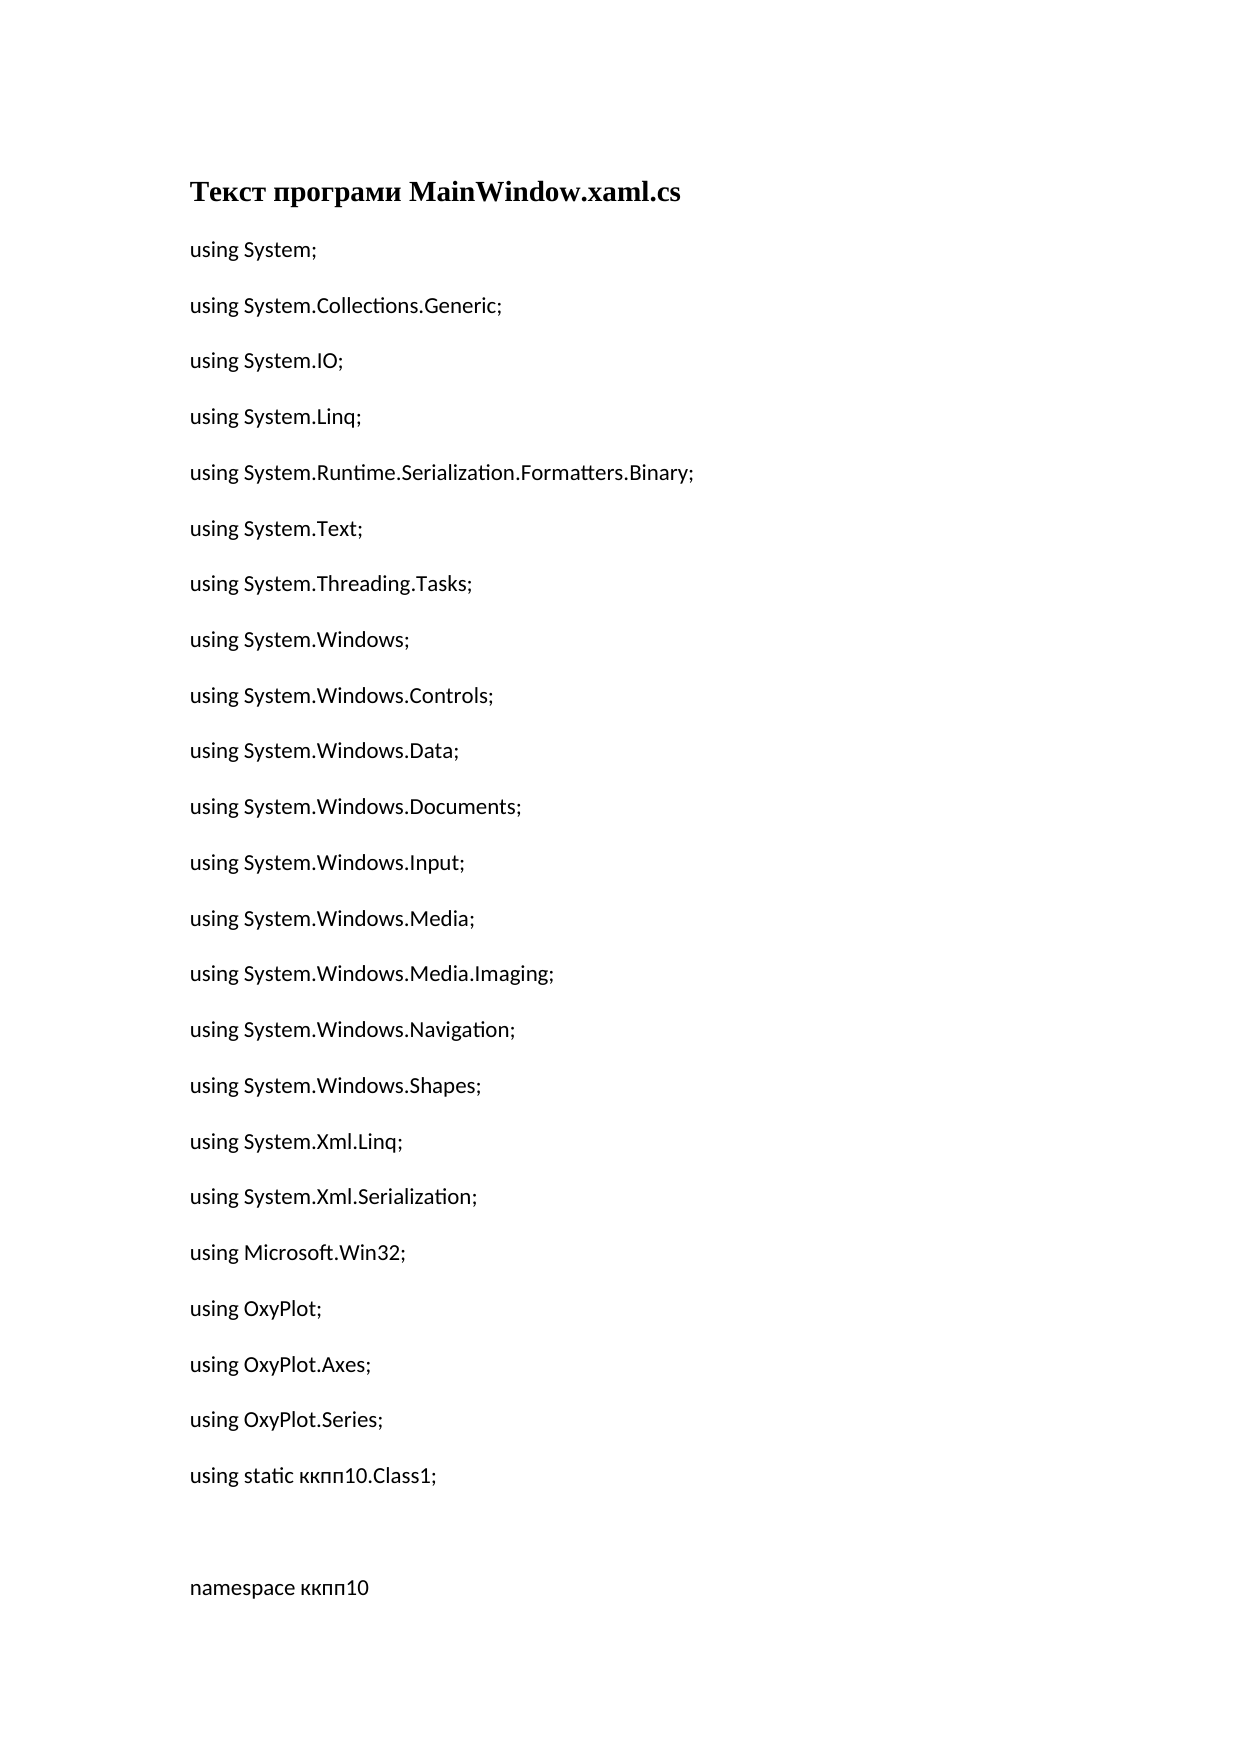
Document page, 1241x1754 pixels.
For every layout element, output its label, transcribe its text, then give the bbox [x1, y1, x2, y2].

text using System.Linq; [189, 402, 1152, 430]
text using System.Text; [189, 514, 1152, 542]
text using System.Runtime.Serialization.Formatters.Binary; [189, 458, 1152, 486]
text using System.Windows.Shapes; [189, 1071, 1152, 1099]
text using static ккпп10.Class1; [189, 1461, 1152, 1489]
text using Microsoft.Win32; [189, 1238, 1152, 1266]
text using System.Windows.Data; [189, 737, 1152, 765]
text using System.Windows.Documents; [189, 792, 1152, 820]
text using OxyPlot.Series; [189, 1405, 1152, 1433]
text using System.Windows.Navigation; [189, 1015, 1152, 1043]
text using System.Windows.Media.Imaging; [189, 959, 1152, 988]
text using System.Xml.Serialization; [189, 1182, 1152, 1211]
text using System.Windows.Input; [189, 848, 1152, 876]
text using System.Threading.Tasks; [189, 569, 1152, 597]
text using System.Xml.Linq; [189, 1127, 1152, 1155]
text Текст програми MainWindow.xaml.cs [189, 174, 1152, 207]
text namespace ккпп10 [189, 1573, 1152, 1601]
text using System.Windows.Controls; [189, 681, 1152, 709]
text using OxyPlot.Axes; [189, 1350, 1152, 1378]
text using System.Collections.Generic; [189, 291, 1152, 319]
text using System.Windows; [189, 625, 1152, 653]
text using System.IO; [189, 347, 1152, 374]
text using System.Windows.Media; [189, 904, 1152, 932]
text using System; [189, 235, 1152, 263]
text using OxyPlot; [189, 1294, 1152, 1322]
